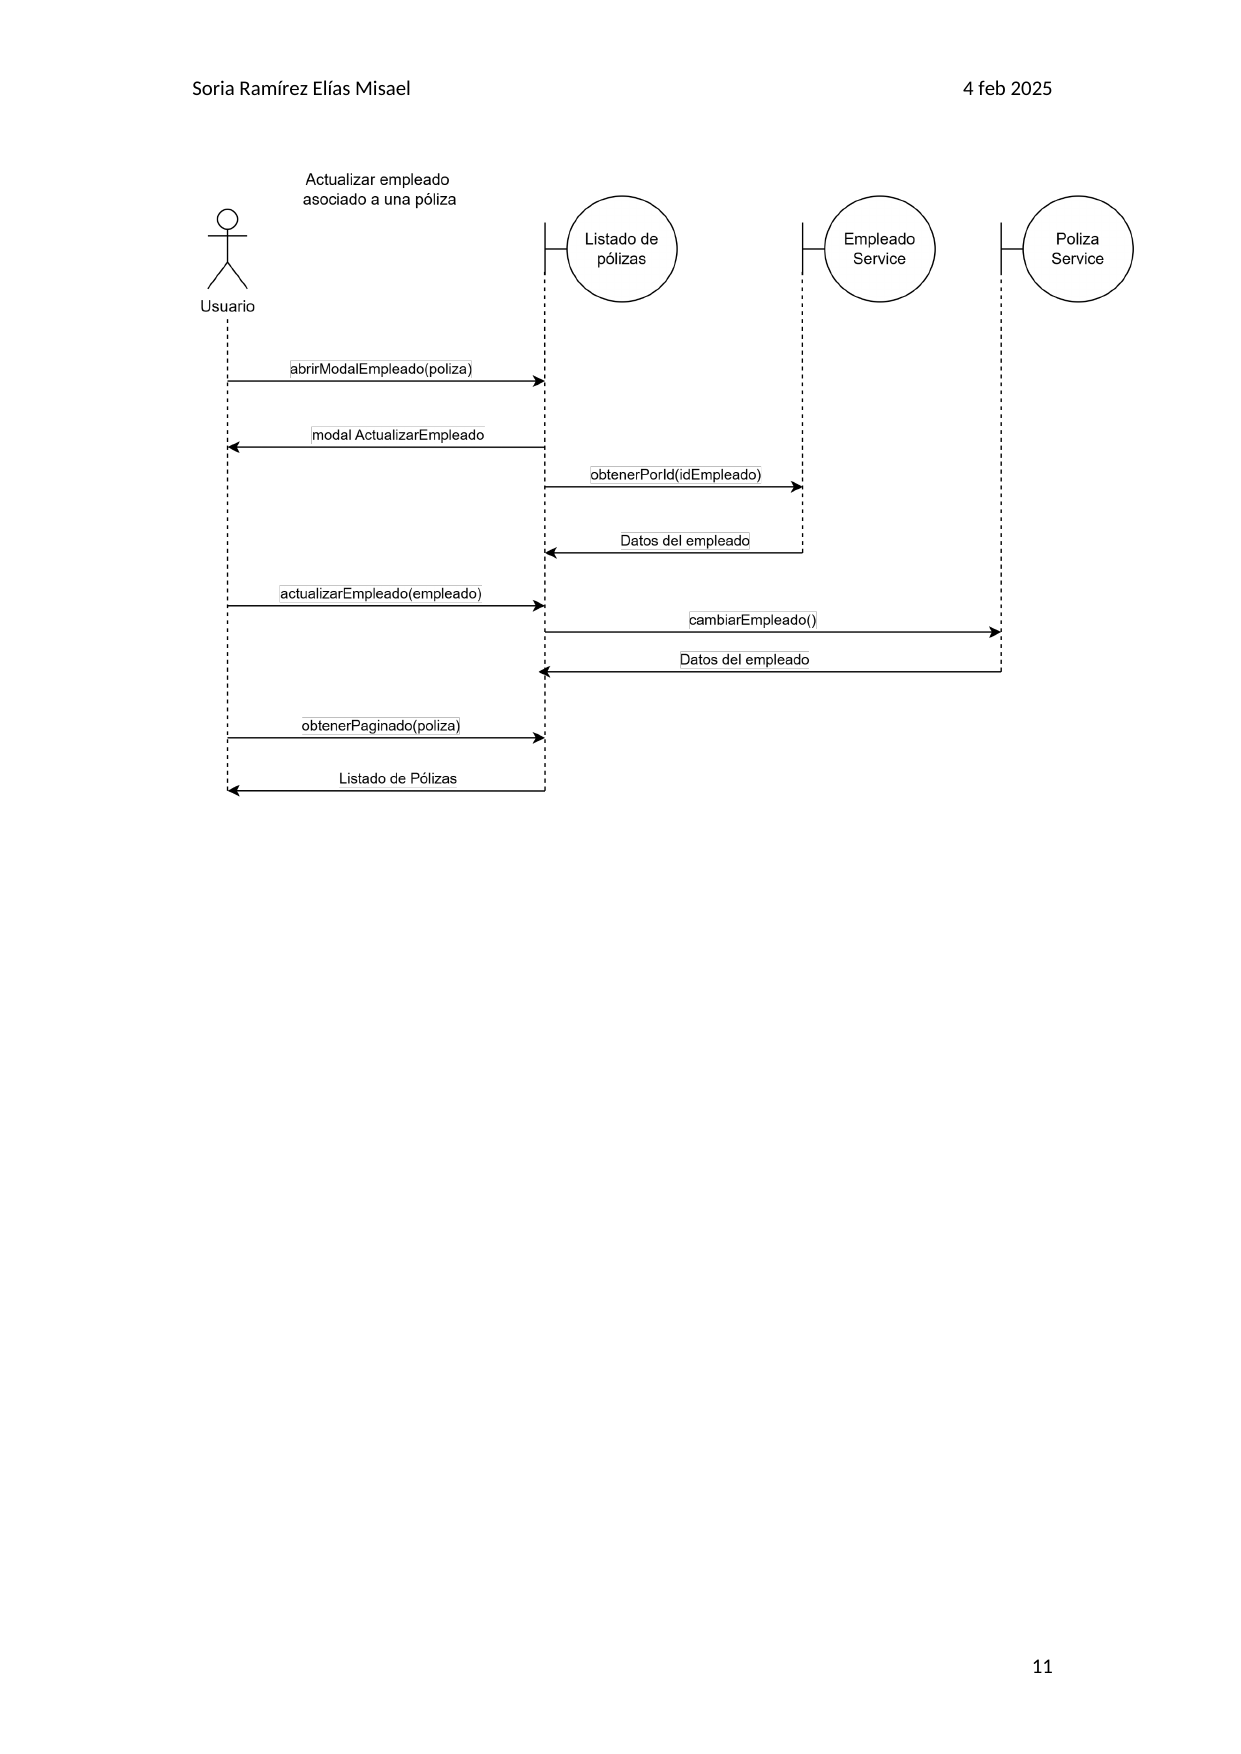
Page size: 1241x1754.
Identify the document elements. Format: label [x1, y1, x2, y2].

picture [187, 150, 1147, 815]
